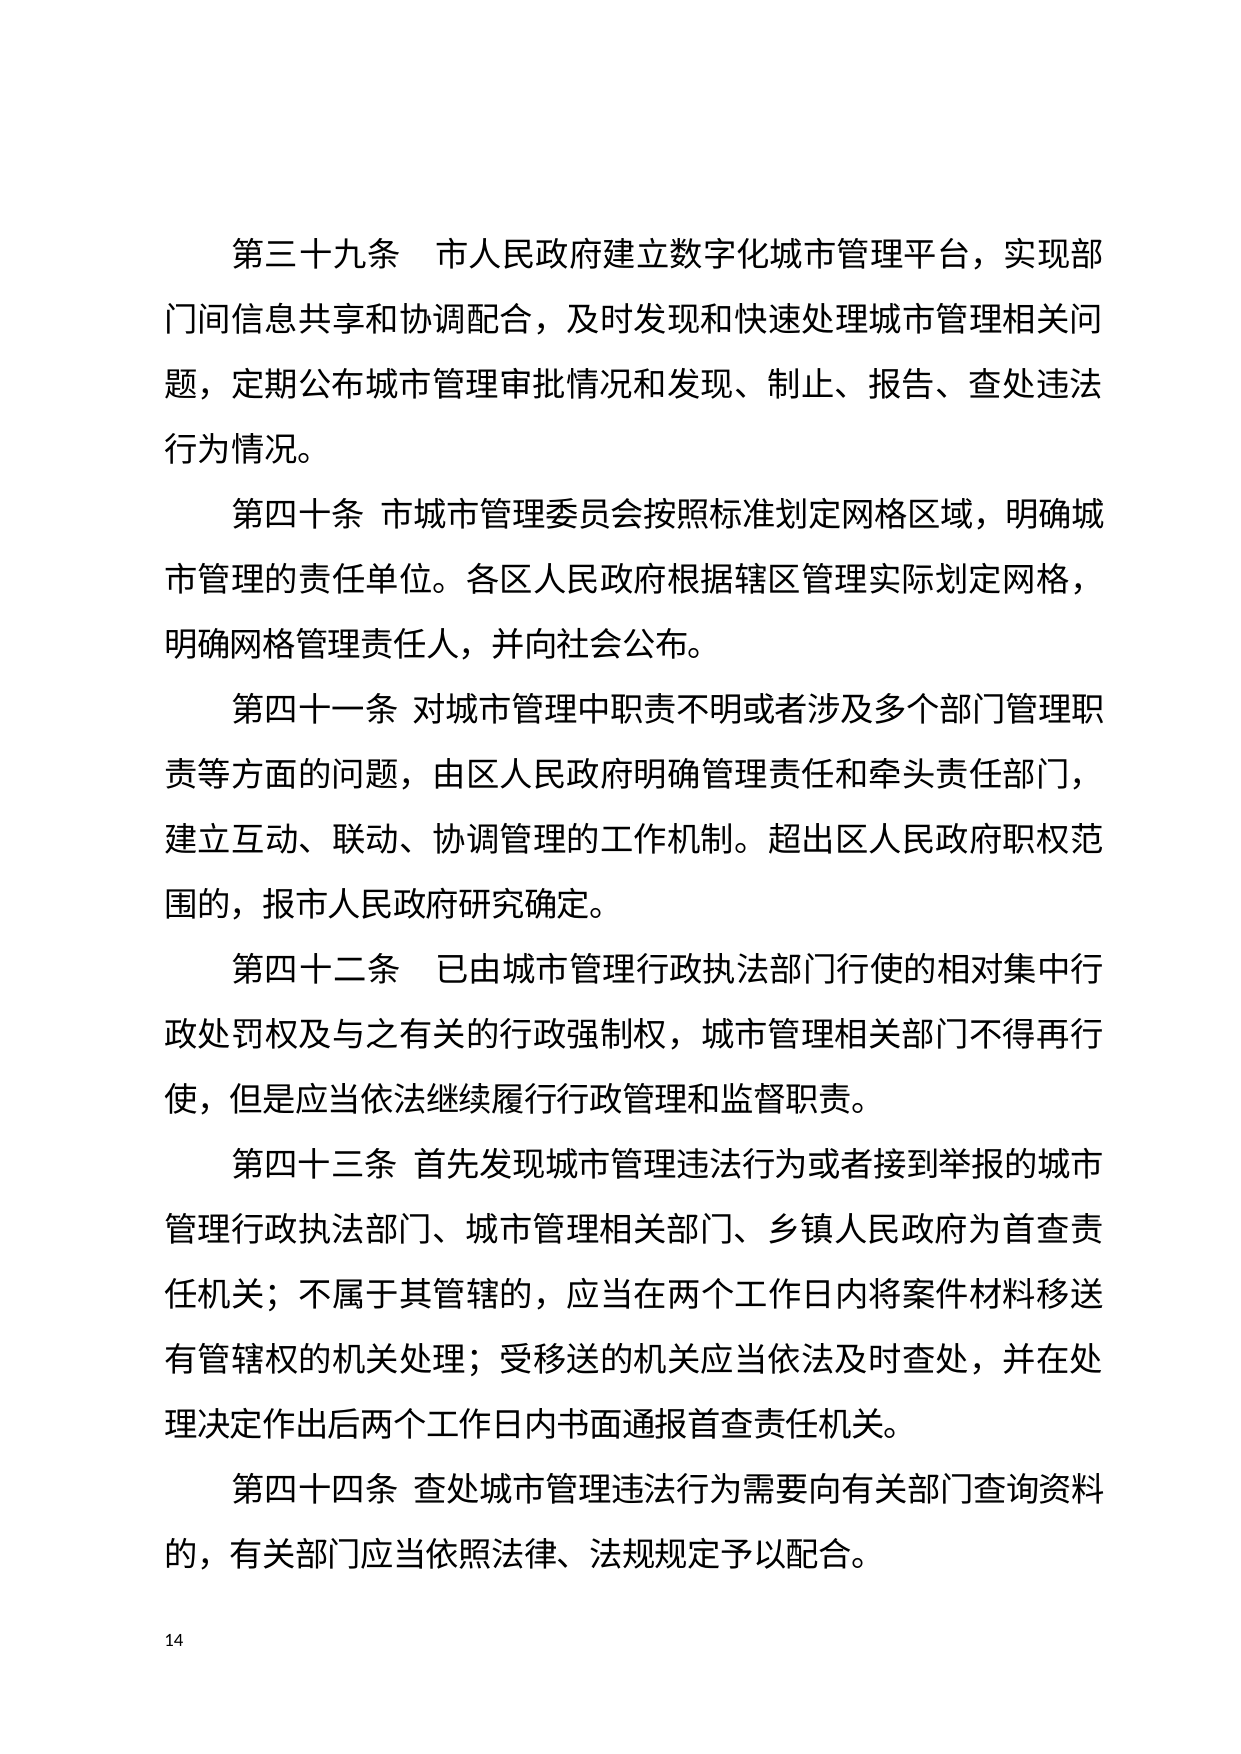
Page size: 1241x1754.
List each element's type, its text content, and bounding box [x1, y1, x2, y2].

text 第四十条 市城市管理委员会按照标准划定网格区域，明确城市管理的责任单位。各区人民政府根据辖区管理实际划定网格，明确网格管理责任人，并向社会公布。 [164, 479, 1105, 674]
text 第四十四条 查处城市管理违法行为需要向有关部门查询资料的，有关部门应当依照法律、法规规定予以配合。 [164, 1454, 1105, 1584]
text 第四十二条 已由城市管理行政执法部门行使的相对集中行政处罚权及与之有关的行政强制权，城市管理相关部门不得再行使，但是应当依法继续履行行政管理和监督职责。 [164, 934, 1105, 1129]
text 第三十九条 市人民政府建立数字化城市管理平台，实现部门间信息共享和协调配合，及时发现和快速处理城市管理相关问题，定期公布城市管理审批情况和发现、制止、报告、查处违法行为情况。 [164, 219, 1105, 479]
text 第四十三条 首先发现城市管理违法行为或者接到举报的城市管理行政执法部门、城市管理相关部门、乡镇人民政府为首查责任机关；不属于其管辖的，应当在两个工作日内将案件材料移送有管辖权的机关处理；受移送的机关应当依法及时查处，并在处理决定作出后两个工作日内书面通报首查责任机关。 [164, 1129, 1105, 1454]
text 第四十一条 对城市管理中职责不明或者涉及多个部门管理职责等方面的问题，由区人民政府明确管理责任和牵头责任部门，建立互动、联动、协调管理的工作机制。超出区人民政府职权范围的，报市人民政府研究确定。 [164, 674, 1105, 934]
